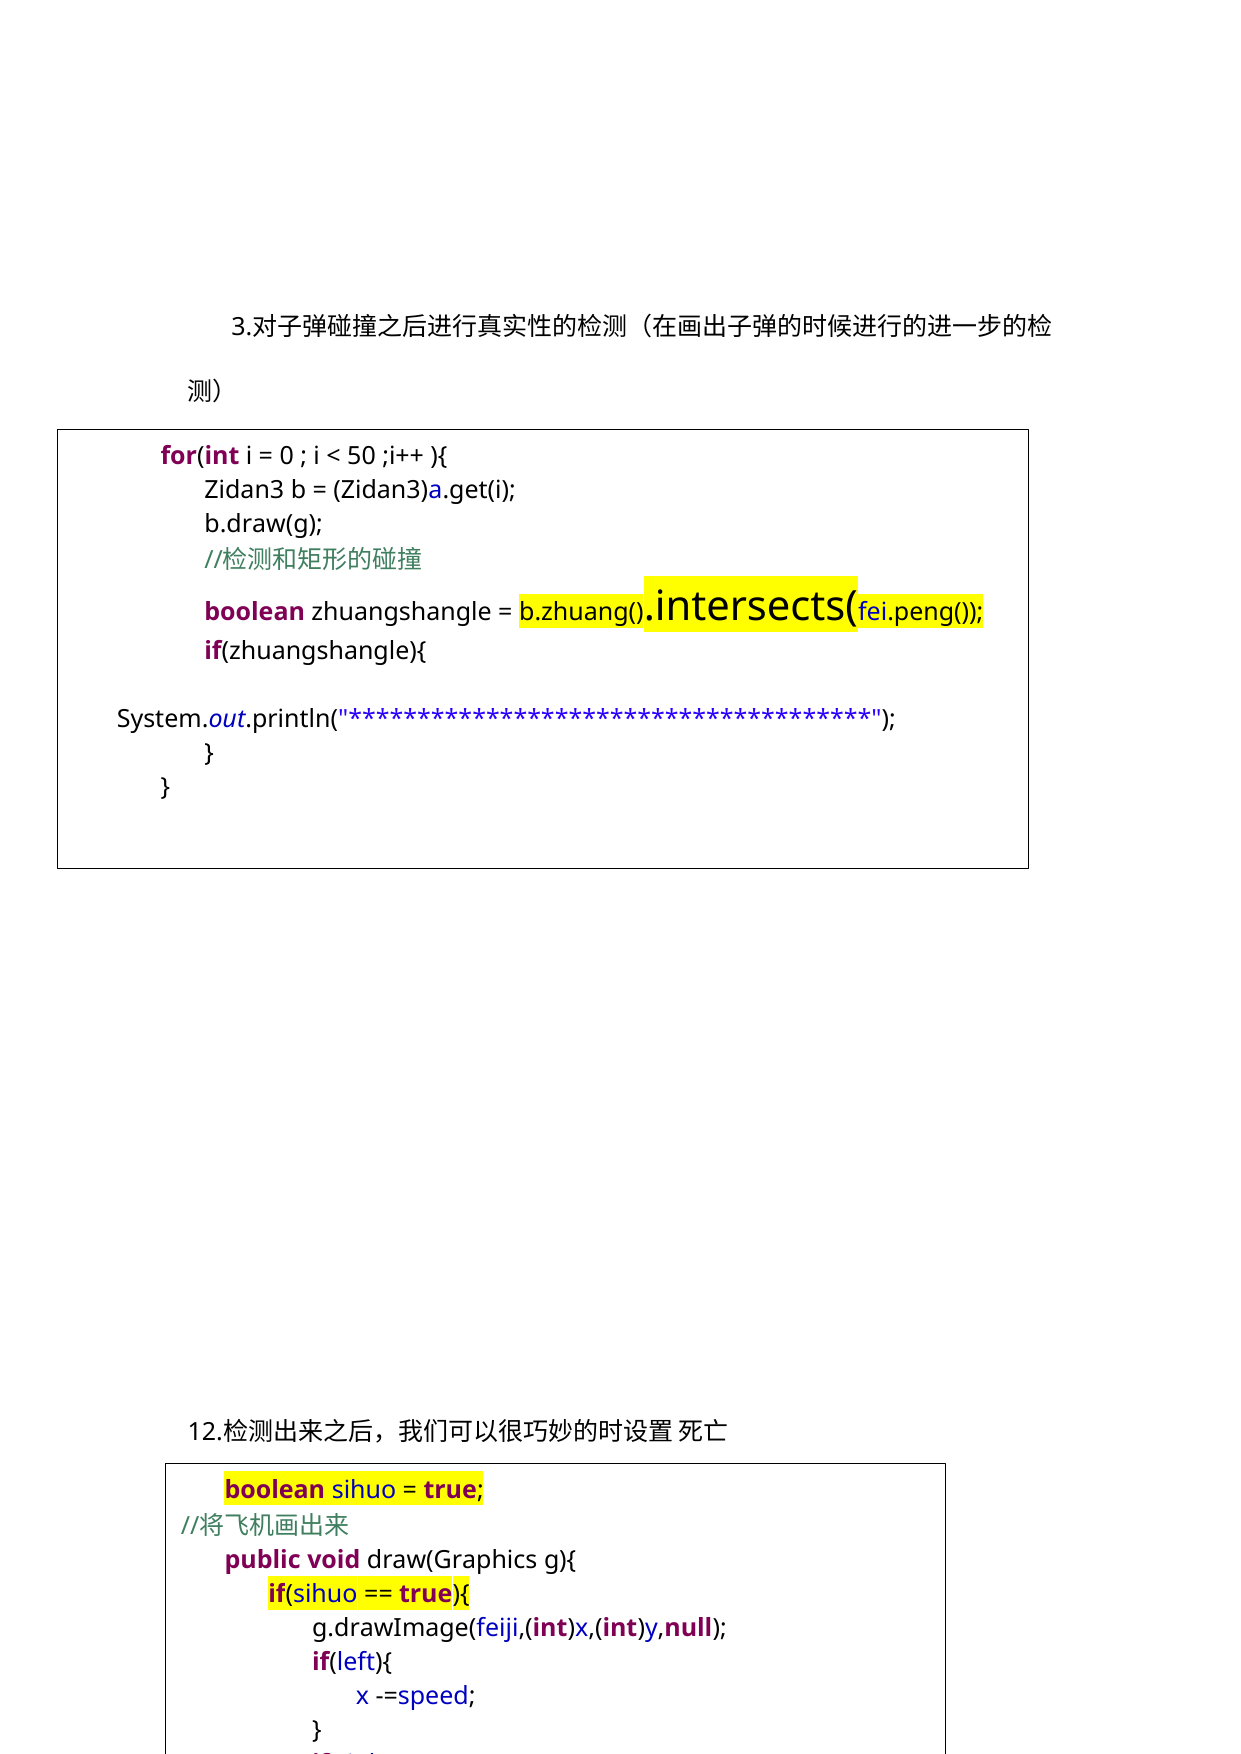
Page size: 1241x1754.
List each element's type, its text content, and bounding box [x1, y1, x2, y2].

text 12.检测出来之后，我们可以很巧妙的时设置 死亡 [187, 1397, 1053, 1462]
text 3.对子弹碰撞之后进行真实性的检测（在画出子弹的时候进行的进一步的检测） [187, 292, 1053, 422]
